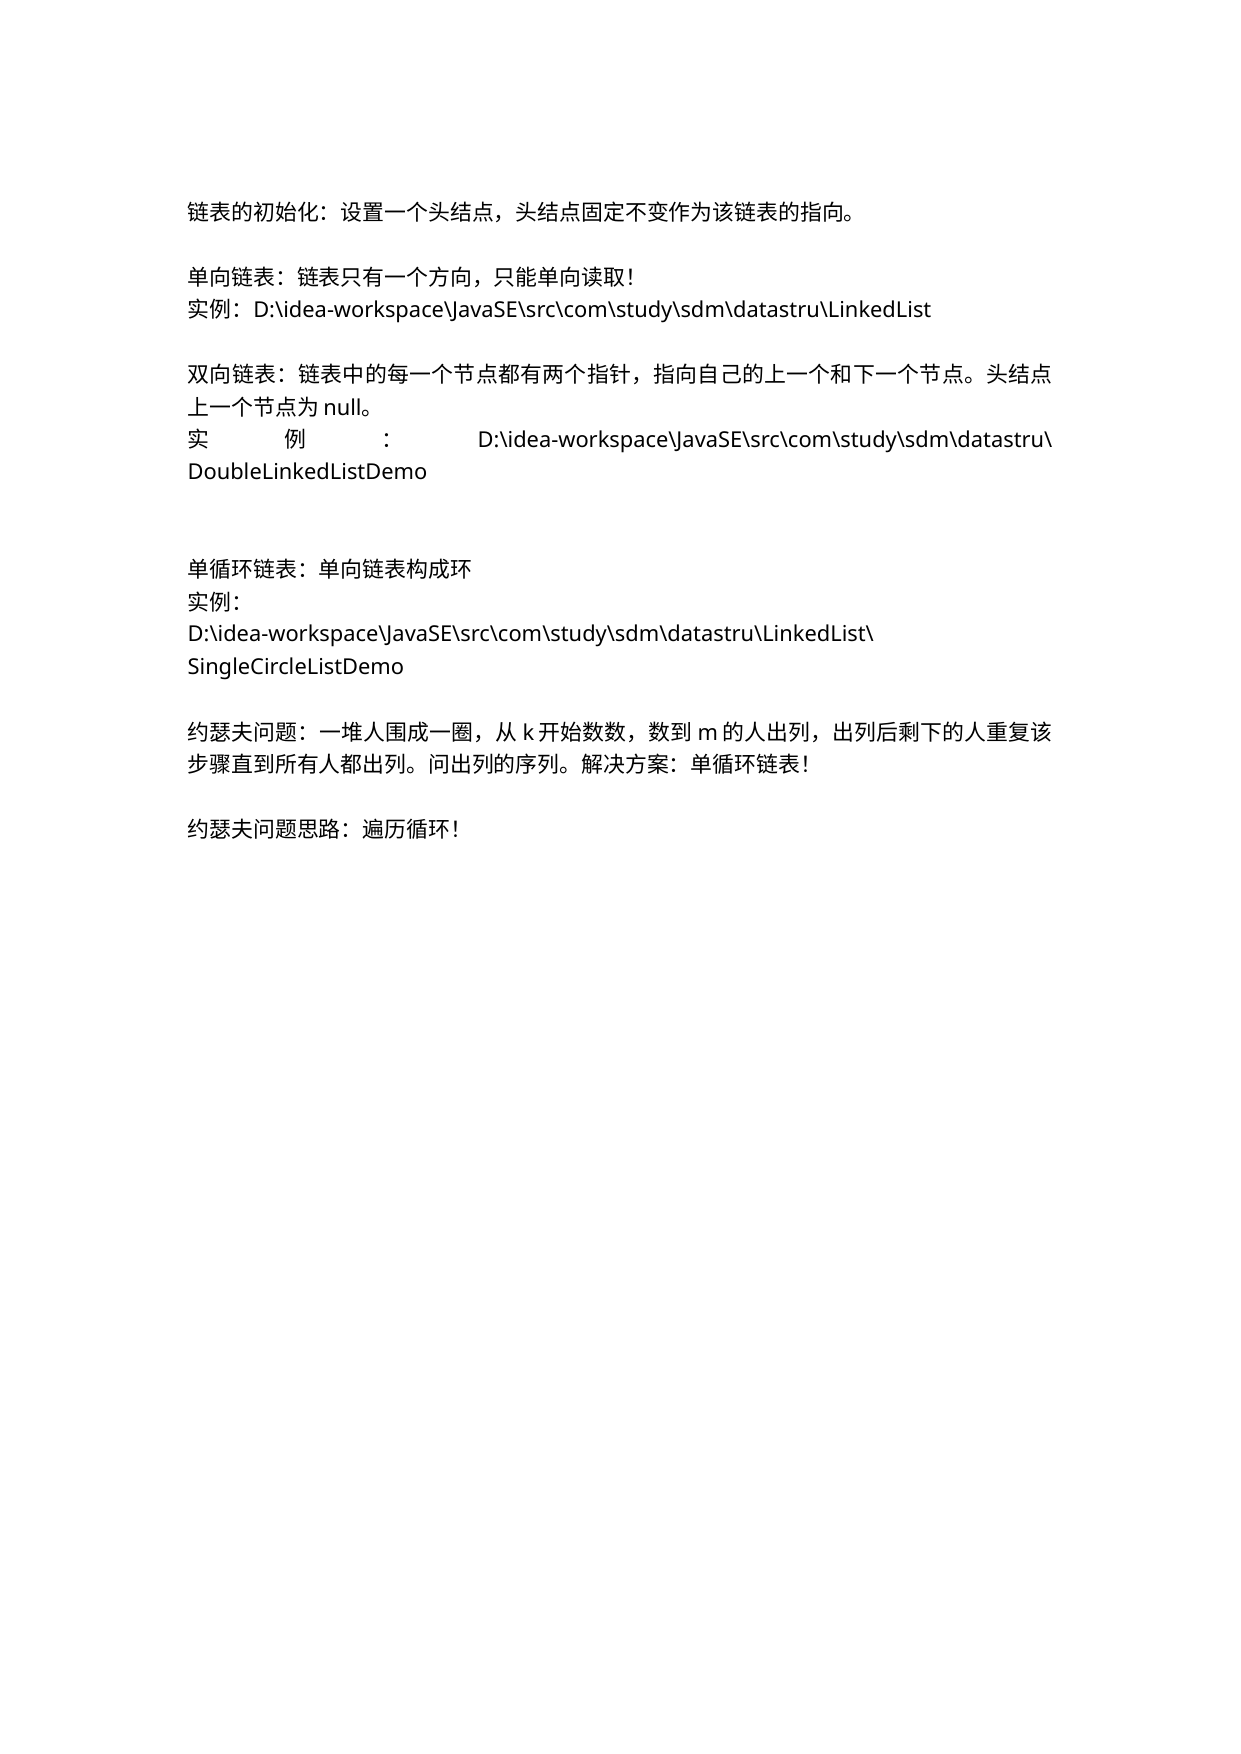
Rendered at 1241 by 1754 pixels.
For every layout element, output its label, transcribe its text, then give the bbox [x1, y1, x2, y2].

text 链表的初始化：设置一个头结点，头结点固定不变作为该链表的指向。 [187, 194, 1053, 227]
text 单循环链表：单向链表构成环 [187, 552, 1053, 584]
text D:\idea-workspace\JavaSE\src\com\study\sdm\datastru\LinkedList\SingleCircleListDemo [187, 617, 1053, 682]
text 约瑟夫问题：一堆人围成一圈，从k开始数数，数到m的人出列，出列后剩下的人重复该步骤直到所有人都出列。问出列的序列。解决方案：单循环链表！ [187, 714, 1053, 779]
text 单向链表：链表只有一个方向，只能单向读取！ [187, 259, 1053, 292]
text 实例：D:\idea-workspace\JavaSE\src\com\study\sdm\datastru\LinkedList [187, 292, 1053, 324]
text 约瑟夫问题思路：遍历循环！ [187, 812, 1053, 844]
text 实例：D:\idea-workspace\JavaSE\src\com\study\sdm\datastru\DoubleLinkedListDemo [187, 422, 1053, 487]
text 实例： [187, 584, 1053, 617]
text 双向链表：链表中的每一个节点都有两个指针，指向自己的上一个和下一个节点。头结点上一个节点为null。 [187, 357, 1053, 422]
